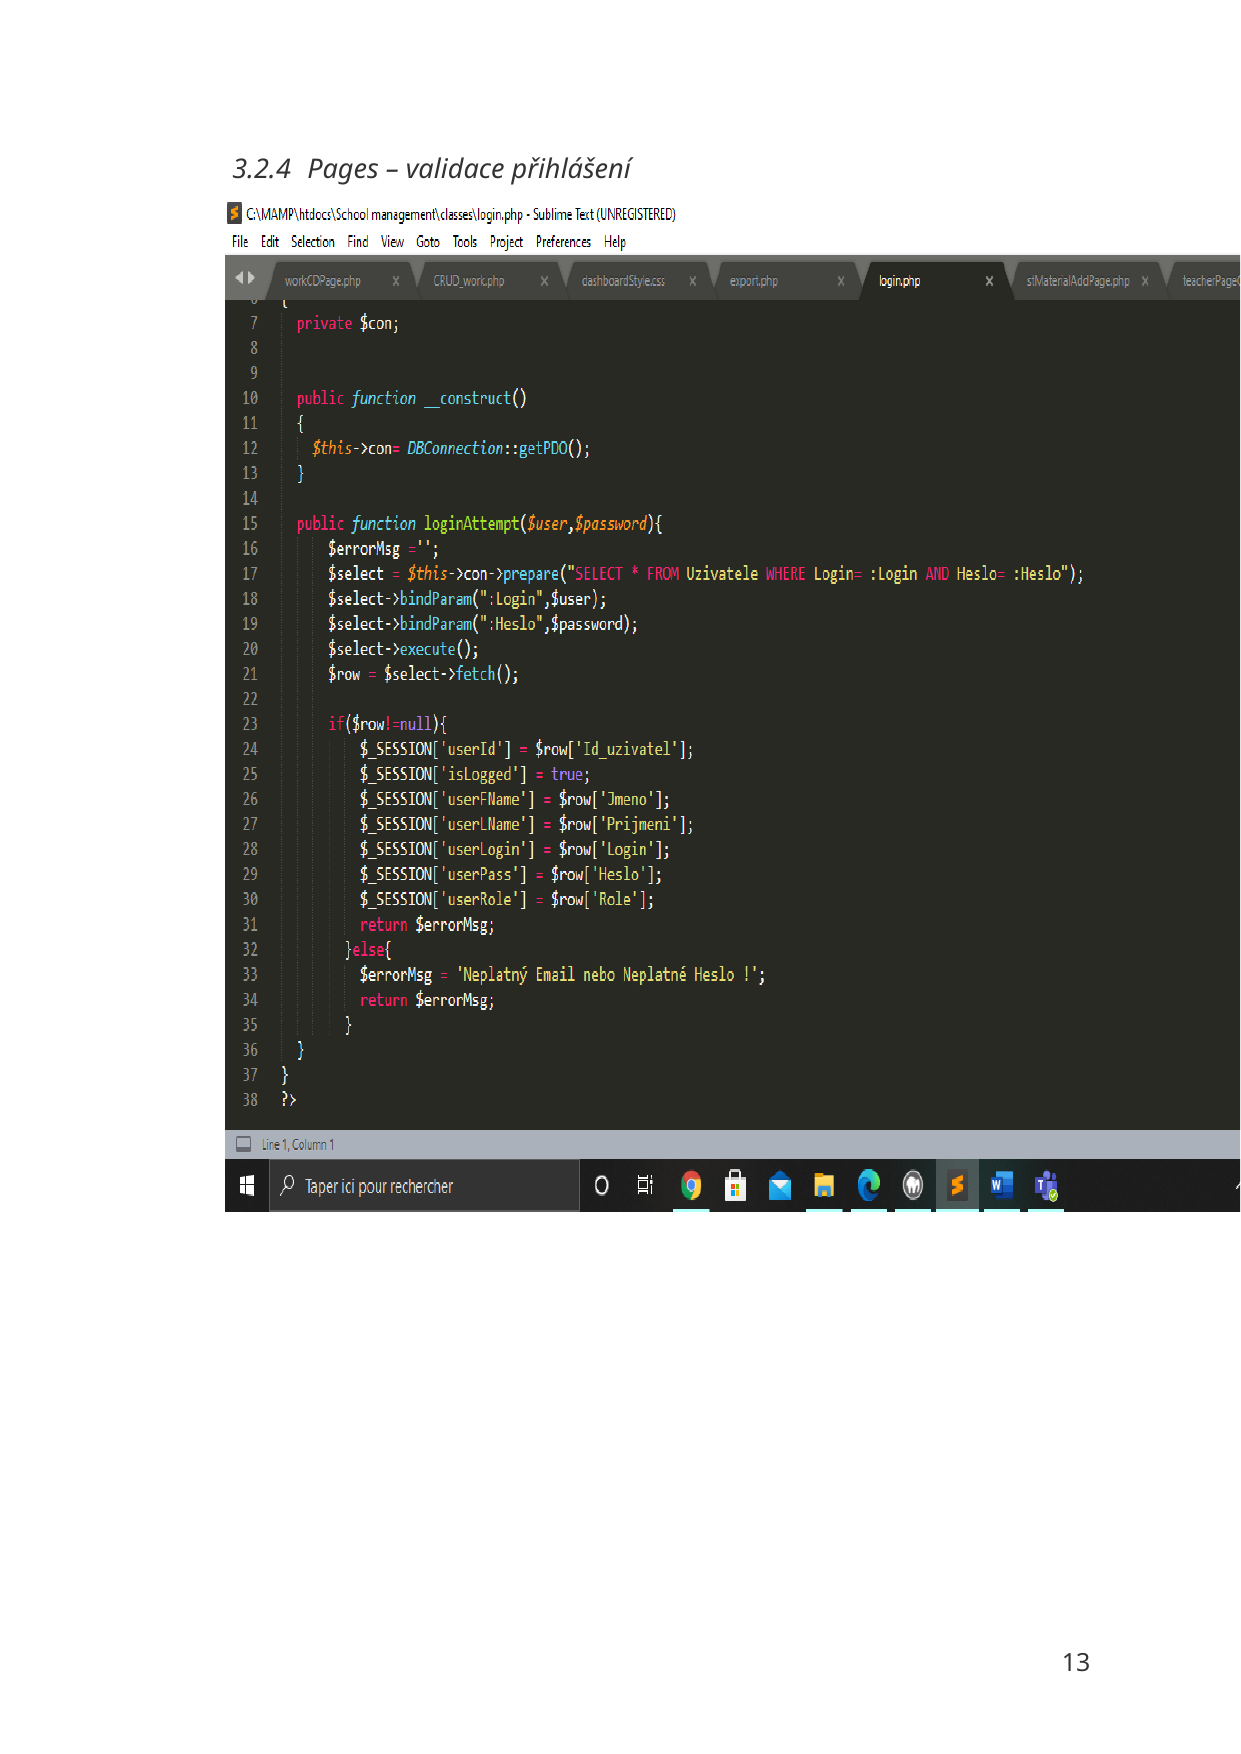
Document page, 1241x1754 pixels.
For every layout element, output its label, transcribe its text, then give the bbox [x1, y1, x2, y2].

picture [225, 199, 1241, 1212]
subtitle Pages – validace přihlášení [232, 150, 1090, 187]
